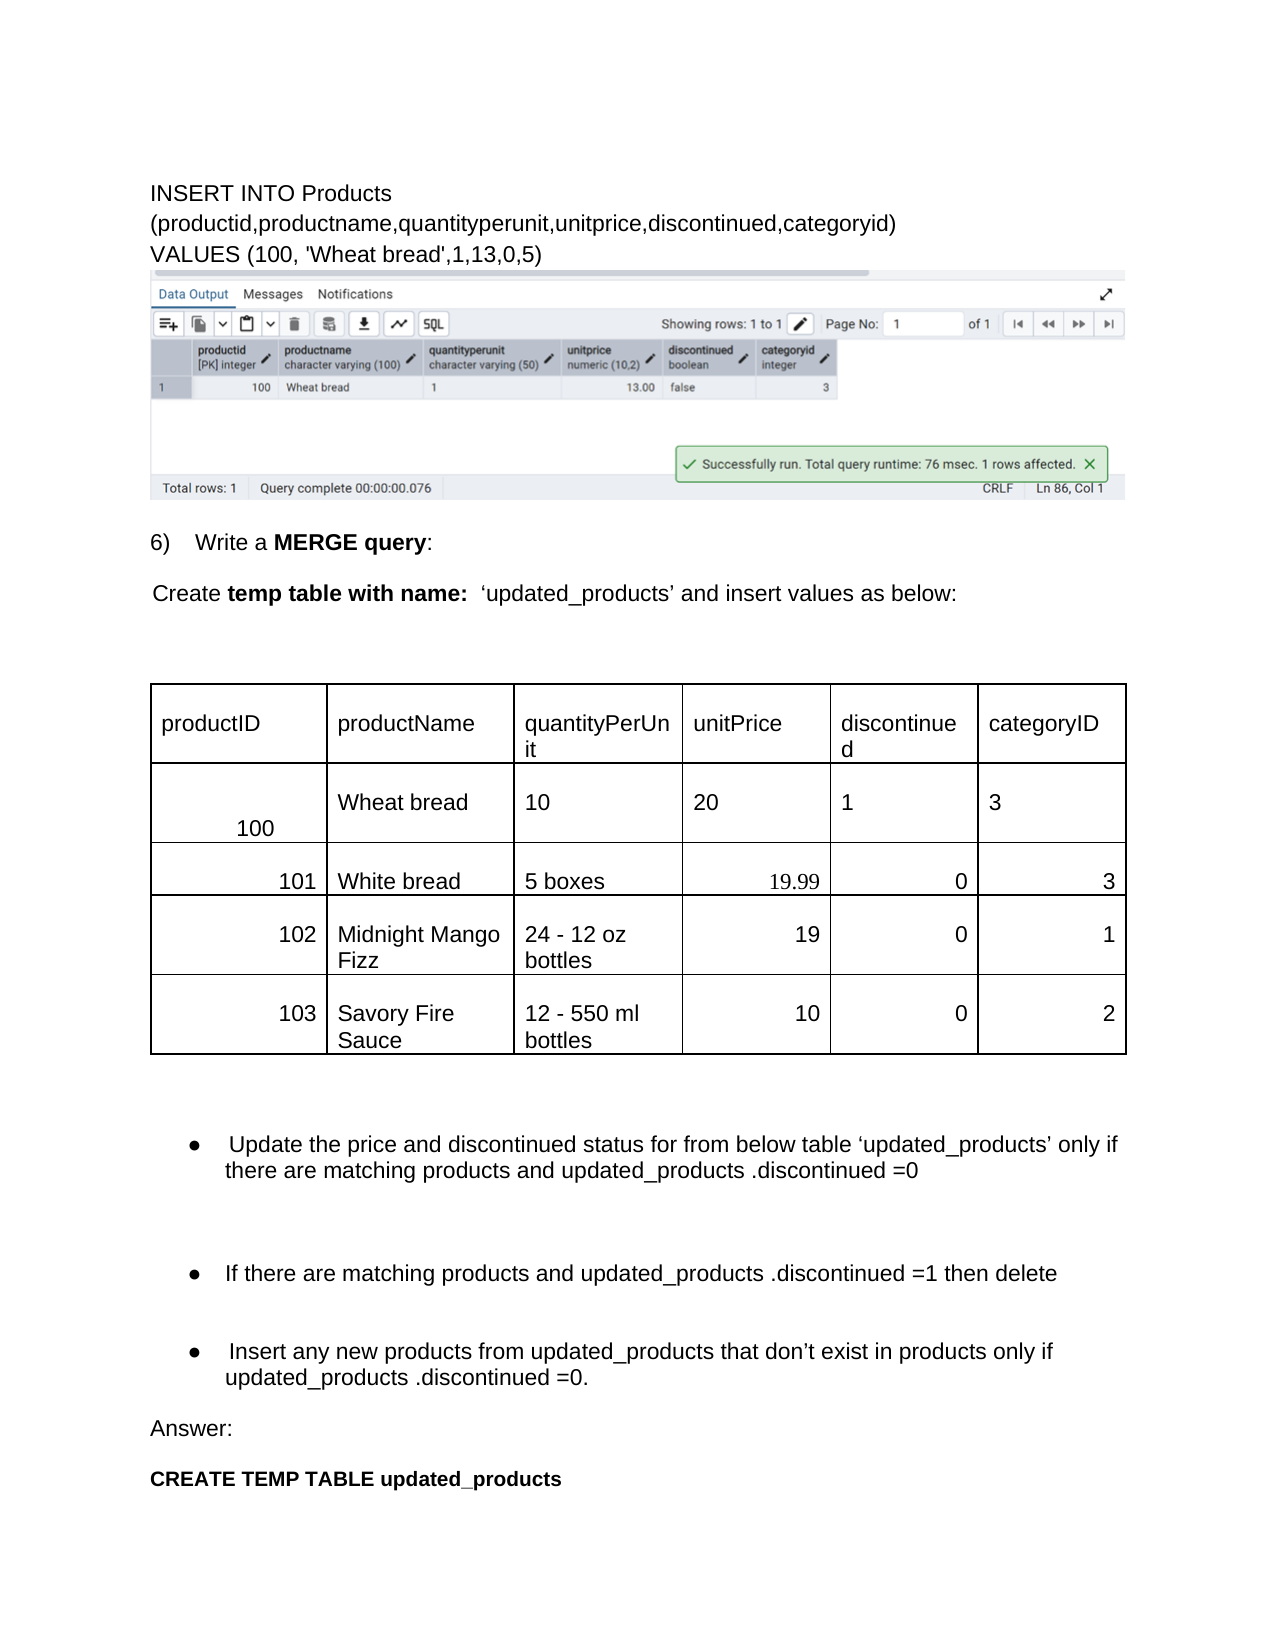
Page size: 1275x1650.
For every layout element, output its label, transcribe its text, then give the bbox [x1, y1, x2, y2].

list Insert any new products from updated_products that don’t exist in products only if updated_products .discontinued =0. [187, 1338, 1125, 1390]
table_cell 19.99 [683, 843, 830, 894]
table_header productName [328, 685, 513, 762]
table_cell 103 [152, 975, 326, 1053]
table_cell 19 [683, 896, 830, 974]
picture [150, 270, 1125, 500]
list If there are matching products and updated_products .discontinued =1 then delete [187, 1260, 1125, 1286]
text Create temp table with name: ‘updated_products’ and insert values as below: [150, 580, 1125, 607]
table_cell 10 [683, 975, 830, 1053]
text CREATE TEMP TABLE updated_products [150, 1467, 1125, 1491]
table_cell 101 [152, 843, 326, 894]
table_cell 1 [979, 896, 1125, 974]
text INSERT INTO Products (productid,productname,quantityperunit,unitprice,discontinued,categoryid) [150, 180, 1125, 237]
table_cell 10 [515, 764, 682, 841]
table_header unitPrice [683, 685, 830, 762]
text Answer: [150, 1415, 1125, 1442]
text VALUES (100, 'Wheat bread',1,13,0,5) [150, 241, 1125, 267]
table_cell 100 [152, 764, 326, 841]
table_cell 3 [979, 764, 1125, 841]
list Update the price and discontinued status for from below table ‘updated_products’ only if there are matching products and updated_products .discontinued =0 [187, 1131, 1125, 1183]
table_cell White bread [328, 843, 513, 894]
table_cell Savory Fire Sauce [328, 975, 513, 1053]
table_cell 102 [152, 896, 326, 974]
table_header categoryID [979, 685, 1125, 762]
table_cell 1 [831, 764, 977, 841]
table_cell 24 - 12 oz bottles [515, 896, 682, 974]
table_cell 0 [831, 975, 977, 1053]
table_cell 3 [979, 843, 1125, 894]
table_header productID [152, 685, 326, 762]
table_cell 20 [683, 764, 830, 841]
text 6) Write a MERGE query: [150, 529, 1125, 555]
table_cell 12 - 550 ml bottles [515, 975, 682, 1053]
table_header discontinued [831, 685, 977, 762]
table_cell 2 [979, 975, 1125, 1053]
table_header quantityPerUnit [515, 685, 682, 762]
table_cell 0 [831, 896, 977, 974]
table_cell Midnight Mango Fizz [328, 896, 513, 974]
table_cell 0 [831, 843, 977, 894]
table_cell 5 boxes [515, 843, 682, 894]
table_cell Wheat bread [328, 764, 513, 841]
